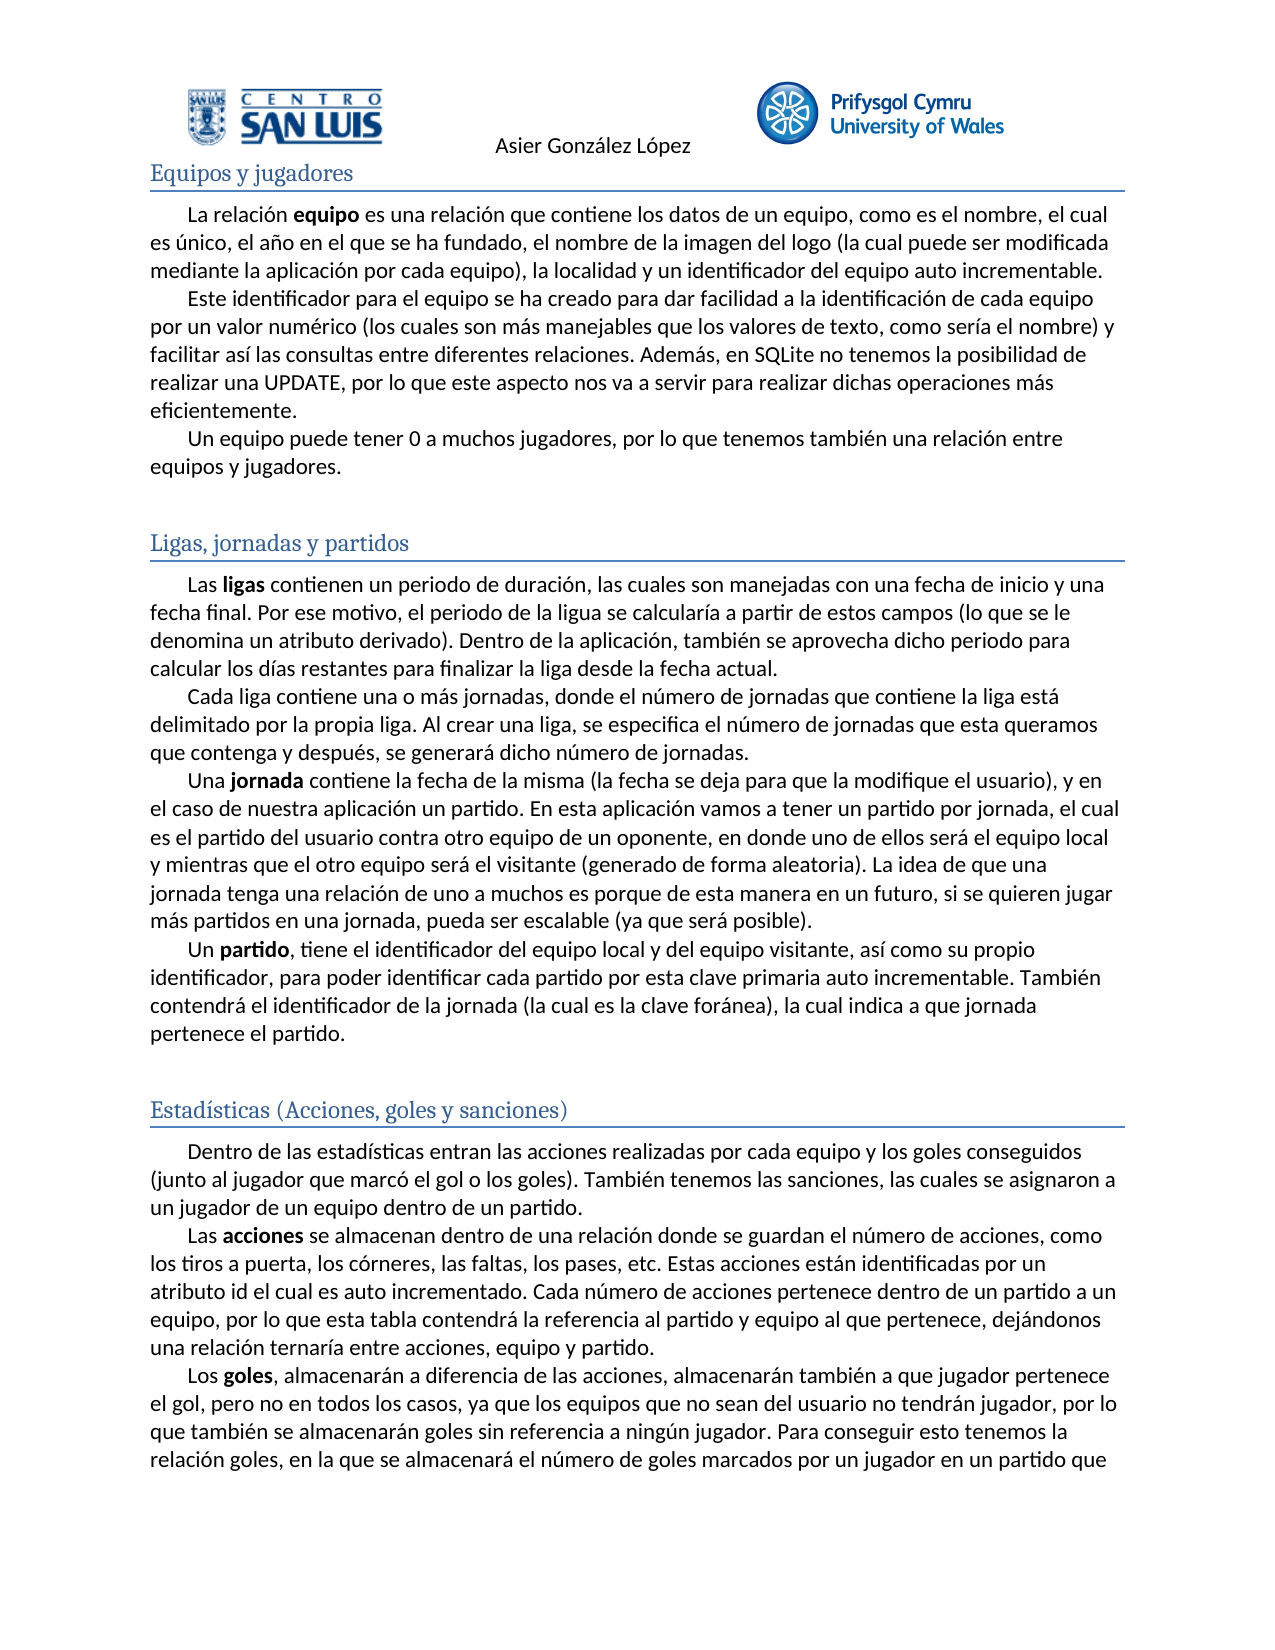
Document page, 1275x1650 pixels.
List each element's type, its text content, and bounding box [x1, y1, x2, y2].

subtitle Equipos y jugadores [150, 159, 1125, 190]
text Las ligas contienen un periodo de duración, las cuales son manejadas con una fecha de inicio y una fecha final. Por ese motivo, el periodo de la ligua se calcularía a partir de estos campos (lo que se le denomina un atributo derivado). Dentro de la aplicación, también se aprovecha dicho periodo para calcular los días restantes para finalizar la liga desde la fecha actual. [150, 570, 1125, 682]
picture [743, 75, 1036, 154]
subtitle Ligas, jornadas y partidos [150, 529, 1125, 560]
text Un partido, tiene el identificador del equipo local y del equipo visitante, así como su propio identificador, para poder identificar cada partido por esta clave primaria auto incrementable. También contendrá el identificador de la jornada (la cual es la clave foránea), la cual indica a que jornada pertenece el partido. [150, 935, 1125, 1047]
text La relación equipo es una relación que contiene los datos de un equipo, como es el nombre, el cual es único, el año en el que se ha fundado, el nombre de la imagen del logo (la cual puede ser modificada mediante la aplicación por cada equipo), la localidad y un identificador del equipo auto incrementable. [150, 200, 1125, 284]
text Las acciones se almacenan dentro de una relación donde se guardan el número de acciones, como los tiros a puerta, los córneres, las faltas, los pases, etc. Estas acciones están identificadas por un atributo id el cual es auto incrementado. Cada número de acciones pertenece dentro de un partido a un equipo, por lo que esta tabla contendrá la referencia al partido y equipo al que pertenece, dejándonos una relación ternaría entre acciones, equipo y partido. [150, 1221, 1125, 1361]
subtitle Estadísticas (Acciones, goles y sanciones) [150, 1096, 1125, 1126]
text Dentro de las estadísticas entran las acciones realizadas por cada equipo y los goles conseguidos (junto al jugador que marcó el gol o los goles). También tenemos las sanciones, las cuales se asignaron a un jugador de un equipo dentro de un partido. [150, 1137, 1125, 1221]
text Cada liga contiene una o más jornadas, donde el número de jornadas que contiene la liga está delimitado por la propia liga. Al crear una liga, se especifica el número de jornadas que esta queramos que contenga y después, se generará dicho número de jornadas. [150, 682, 1125, 767]
text Un equipo puede tener 0 a muchos jugadores, por lo que tenemos también una relación entre equipos y jugadores. [150, 424, 1125, 480]
text Una jornada contiene la fecha de la misma (la fecha se deja para que la modifique el usuario), y en el caso de nuestra aplicación un partido. En esta aplicación vamos a tener un partido por jornada, el cual es el partido del usuario contra otro equipo de un oponente, en donde uno de ellos será el equipo local y mientras que el otro equipo será el visitante (generado de forma aleatoria). La idea de que una jornada tenga una relación de uno a muchos es porque de esta manera en un futuro, si se quieren jugar más partidos en una jornada, pueda ser escalable (ya que será posible). [150, 767, 1125, 935]
text Este identificador para el equipo se ha creado para dar facilidad a la identificación de cada equipo por un valor numérico (los cuales son más manejables que los valores de texto, como sería el nombre) y facilitar así las consultas entre diferentes relaciones. Además, en SQLite no tenemos la posibilidad de realizar una UPDATE, por lo que este aspecto nos va a servir para realizar dichas operaciones más eficientemente. [150, 284, 1125, 424]
picture [187, 78, 386, 154]
